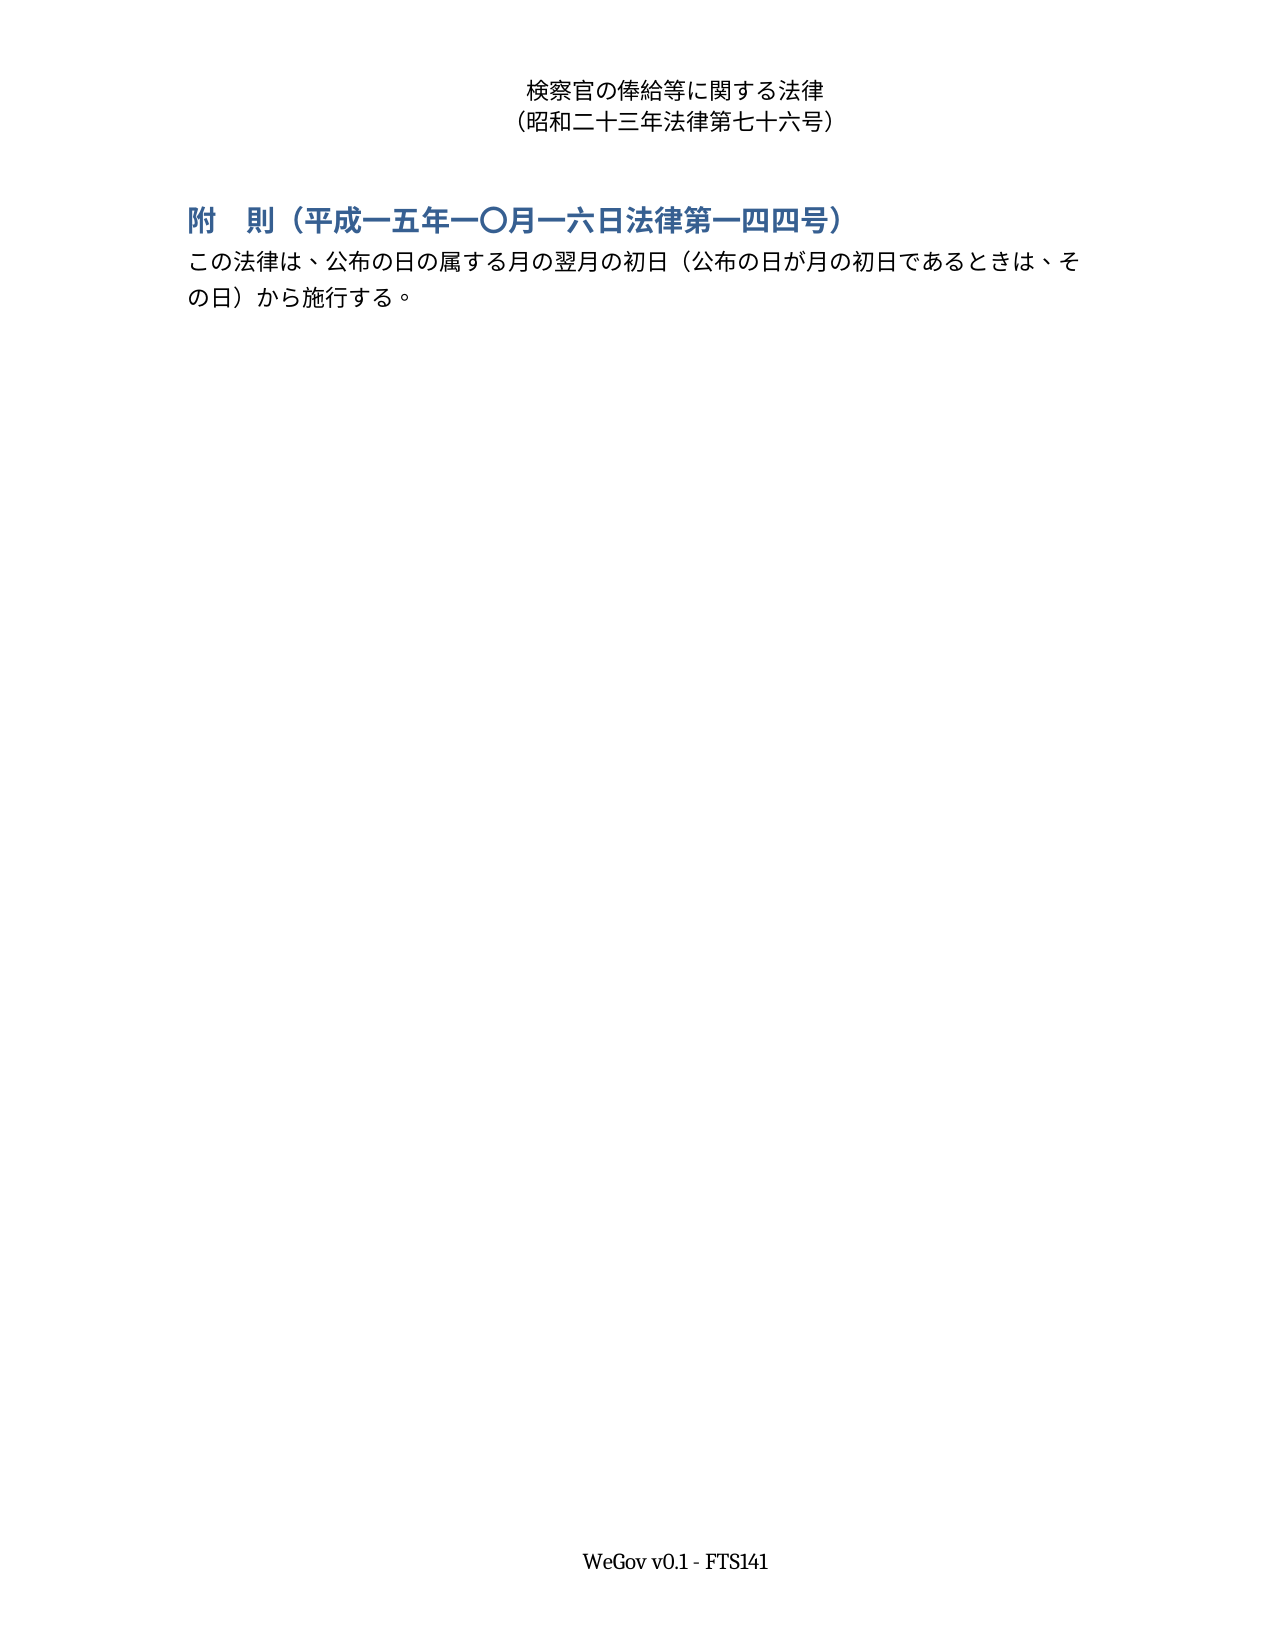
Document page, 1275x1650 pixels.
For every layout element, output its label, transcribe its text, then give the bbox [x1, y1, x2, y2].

subtitle 附 則（平成一五年一〇月一六日法律第一四四号） [187, 200, 1087, 240]
text この法律は、公布の日の属する月の翌月の初日（公布の日が月の初日であるときは、その日）から施行する。 [187, 246, 1087, 313]
